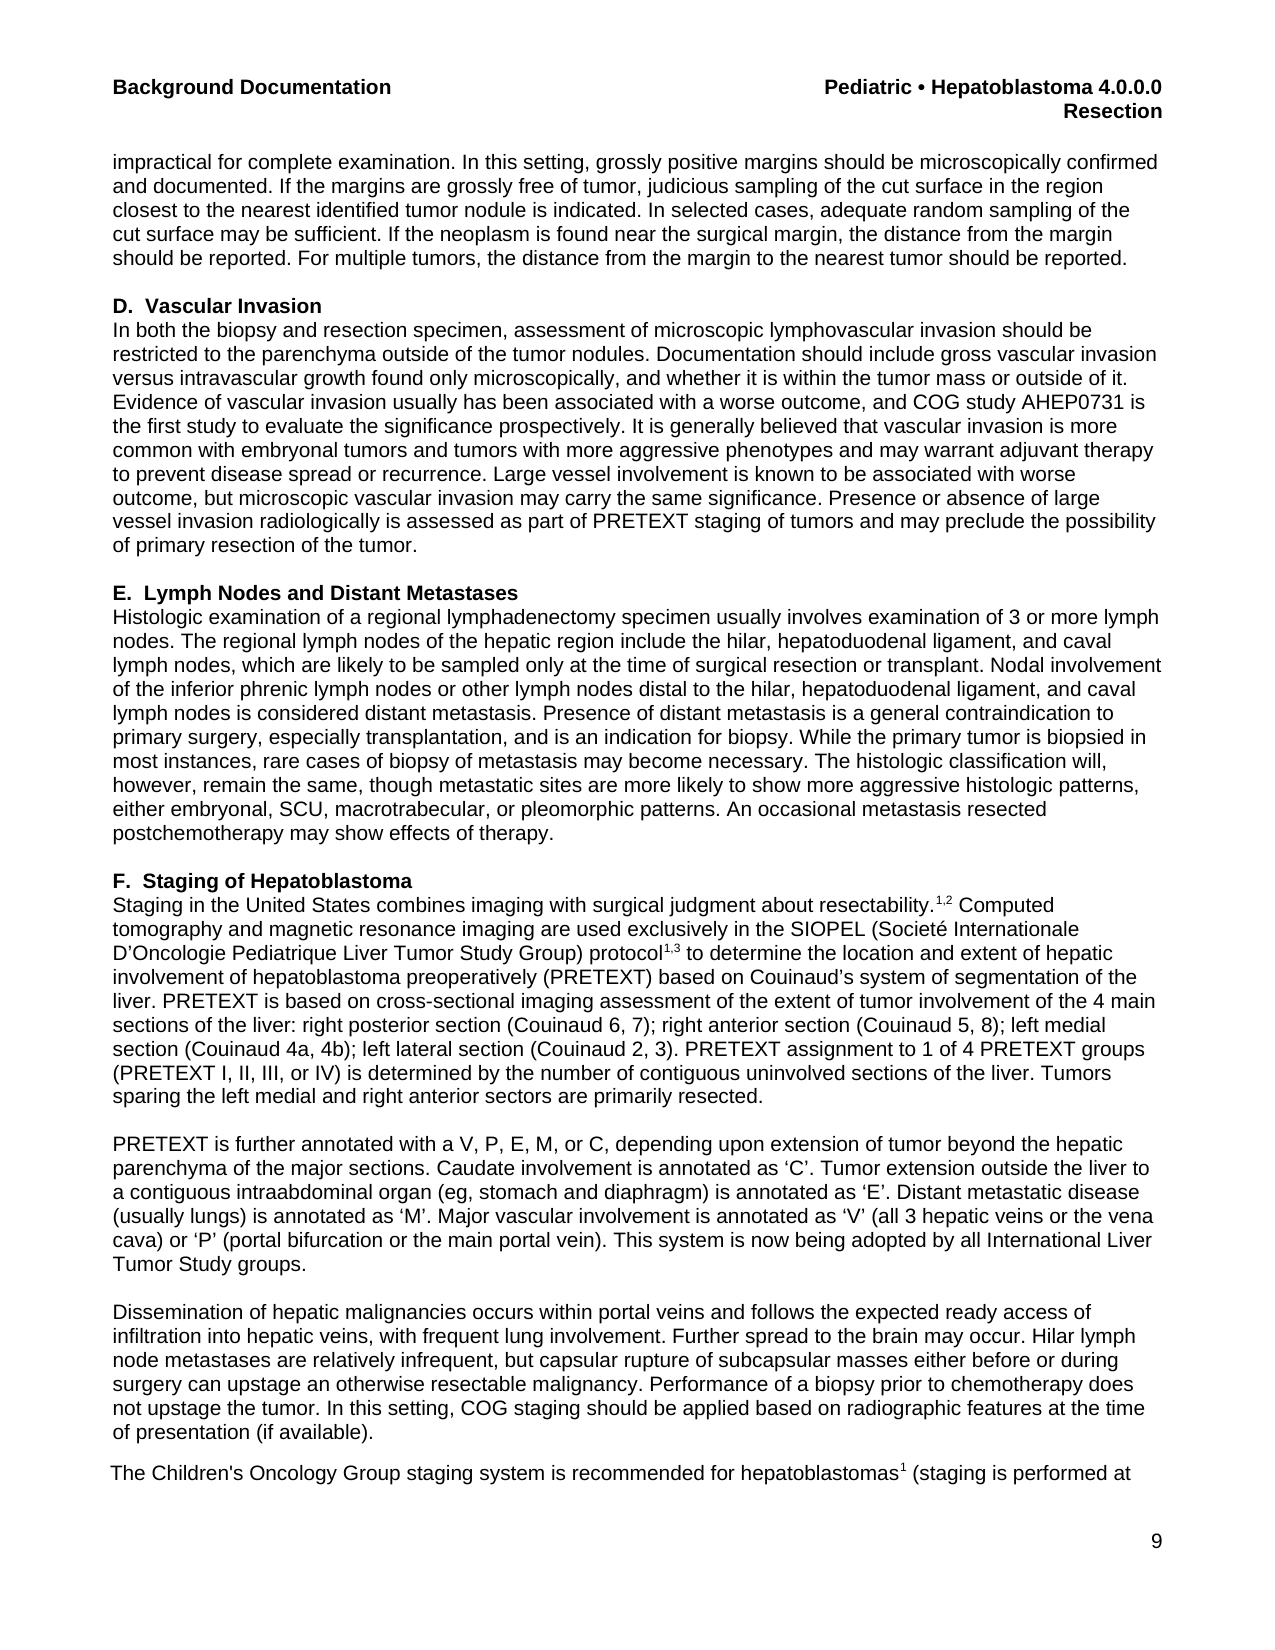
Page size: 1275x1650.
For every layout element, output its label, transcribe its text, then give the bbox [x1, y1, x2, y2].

text D. Vascular Invasion [112, 294, 1162, 318]
subtitle E. Lymph Nodes and Distant Metastases [112, 581, 1162, 605]
subtitle F. Staging of Hepatoblastoma [112, 869, 1162, 893]
text In both the biopsy and resection specimen, assessment of microscopic lymphovascular invasion should be restricted to the parenchyma outside of the tumor nodules. Documentation should include gross vascular invasion versus intravascular growth found only microscopically, and whether it is within the tumor mass or outside of it. Evidence of vascular invasion usually has been associated with a worse outcome, and COG study AHEP0731 is the first study to evaluate the significance prospectively. It is generally believed that vascular invasion is more common with embryonal tumors and tumors with more aggressive phenotypes and may warrant adjuvant therapy to prevent disease spread or recurrence. Large vessel involvement is known to be associated with worse outcome, but microscopic vascular invasion may carry the same significance. Presence or absence of large vessel invasion radiologically is assessed as part of PRETEXT staging of tumors and may preclude the possibility of primary resection of the tumor. [112, 318, 1162, 557]
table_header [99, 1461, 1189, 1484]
text PRETEXT is further annotated with a V, P, E, M, or C, depending upon extension of tumor beyond the hepatic parenchyma of the major sections. Caudate involvement is annotated as ‘C’. Tumor extension outside the liver to a contiguous intraabdominal organ (eg, stomach and diaphragm) is annotated as ‘E’. Distant metastatic disease (usually lungs) is annotated as ‘M’. Major vascular involvement is annotated as ‘V’ (all 3 hepatic veins or the vena cava) or ‘P’ (portal bifurcation or the main portal vein). This system is now being adopted by all International Liver Tumor Study groups. [112, 1132, 1162, 1276]
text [112, 150, 1162, 270]
text Dissemination of hepatic malignancies occurs within portal veins and follows the expected ready access of infiltration into hepatic veins, with frequent lung involvement. Further spread to the brain may occur. Hilar lymph node metastases are relatively infrequent, but capsular rupture of subcapsular masses either before or during surgery can upstage an otherwise resectable malignancy. Performance of a biopsy prior to chemotherapy does not upstage the tumor. In this setting, COG staging should be applied based on radiographic features at the time of presentation (if available). [112, 1300, 1162, 1444]
text Histologic examination of a regional lymphadenectomy specimen usually involves examination of 3 or more lymph nodes. The regional lymph nodes of the hepatic region include the hilar, hepatoduodenal ligament, and caval lymph nodes, which are likely to be sampled only at the time of surgical resection or transplant. Nodal involvement of the inferior phrenic lymph nodes or other lymph nodes distal to the hilar, hepatoduodenal ligament, and caval lymph nodes is considered distant metastasis. Presence of distant metastasis is a general contraindication to primary surgery, especially transplantation, and is an indication for biopsy. While the primary tumor is biopsied in most instances, rare cases of biopsy of metastasis may become necessary. The histologic classification will, however, remain the same, though metastatic sites are more likely to show more aggressive histologic patterns, either embryonal, SCU, macrotrabecular, or pleomorphic patterns. An occasional metastasis resected postchemotherapy may show effects of therapy. [112, 605, 1162, 845]
text Staging in the United States combines imaging with surgical judgment about resectability.1,2 Computed tomography and magnetic resonance imaging are used exclusively in the SIOPEL (Societé Internationale D’Oncologie Pediatrique Liver Tumor Study Group) protocol1,3 to determine the location and extent of hepatic involvement of hepatoblastoma preoperatively (PRETEXT) based on Couinaud’s system of segmentation of the liver. PRETEXT is based on cross-sectional imaging assessment of the extent of tumor involvement of the 4 main sections of the liver: right posterior section (Couinaud 6, 7); right anterior section (Couinaud 5, 8); left medial section (Couinaud 4a, 4b); left lateral section (Couinaud 2, 3). PRETEXT assignment to 1 of 4 PRETEXT groups (PRETEXT I, II, III, or IV) is determined by the number of contiguous uninvolved sections of the liver. Tumors sparing the left medial and right anterior sectors are primarily resected. [112, 893, 1162, 1108]
